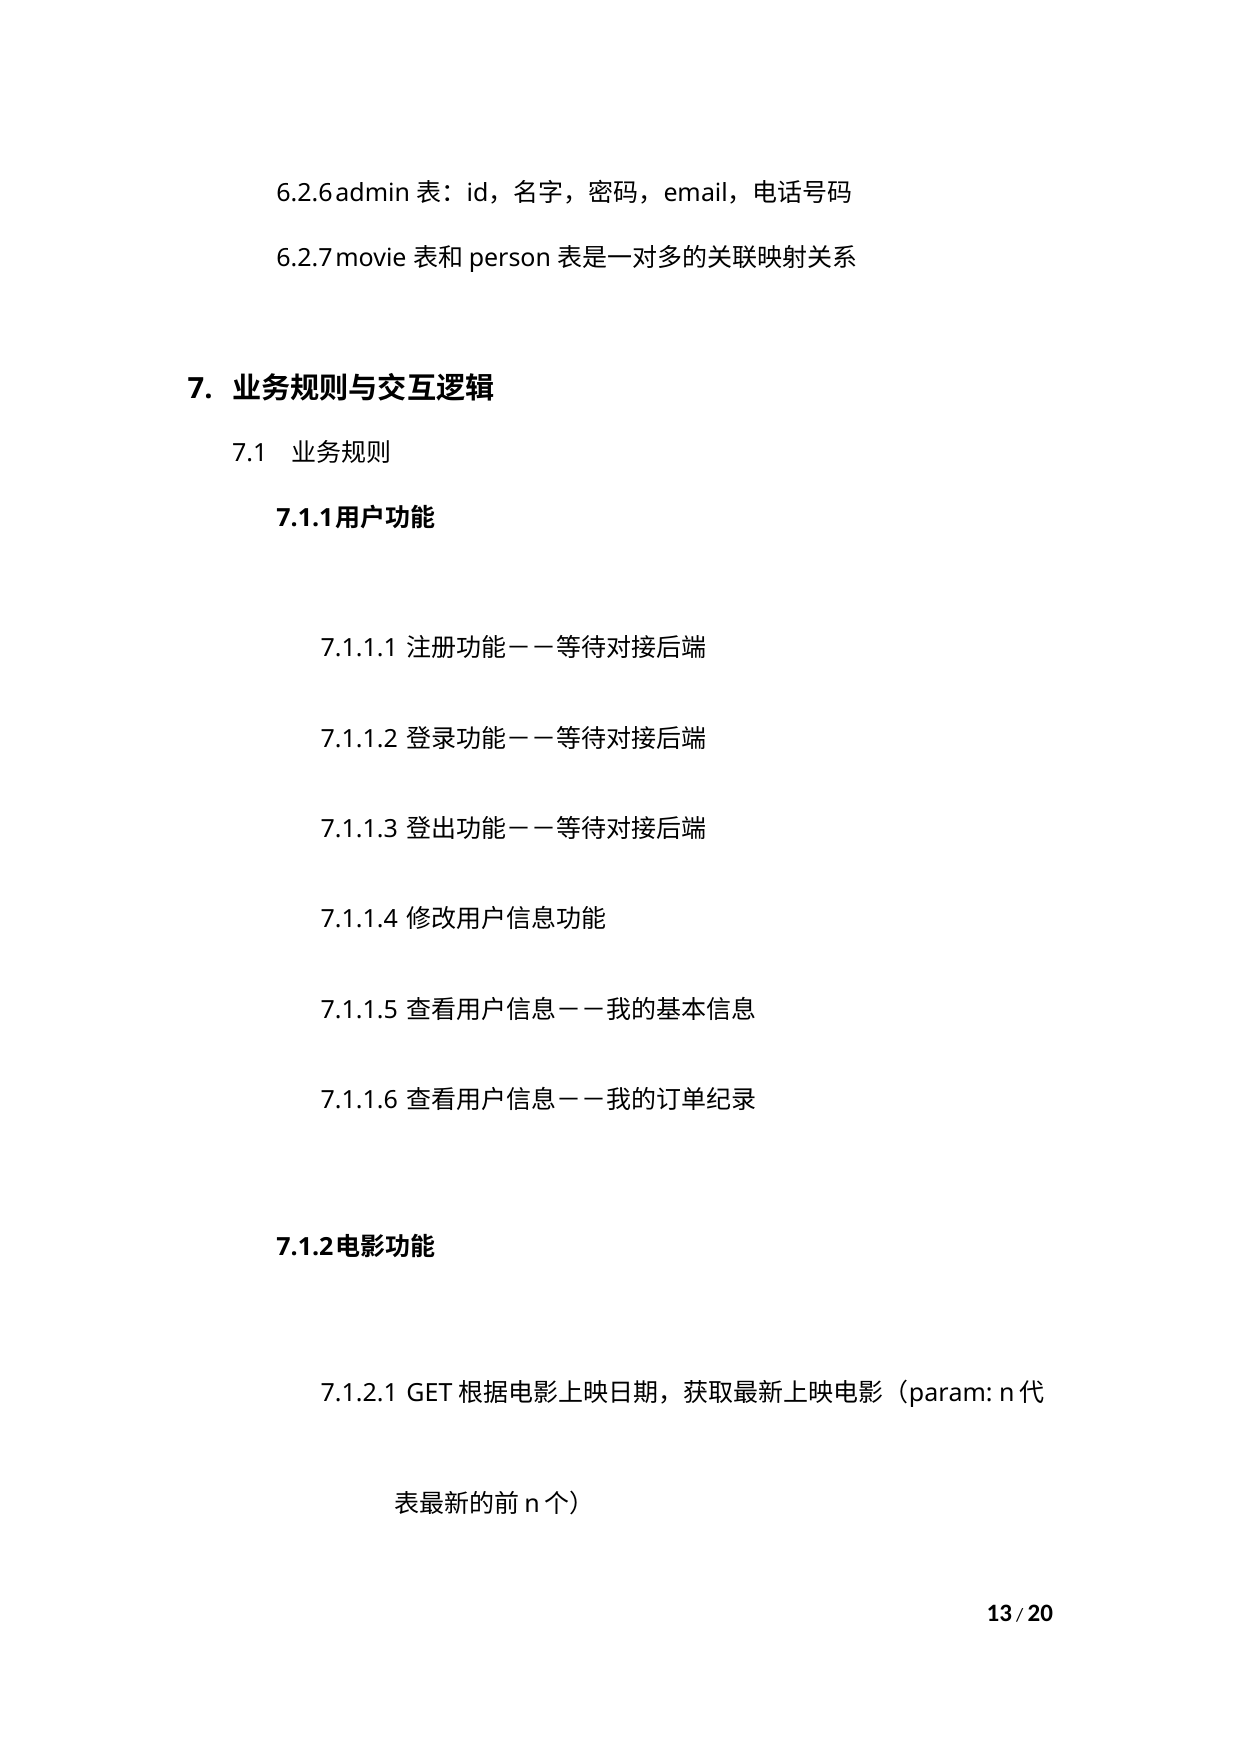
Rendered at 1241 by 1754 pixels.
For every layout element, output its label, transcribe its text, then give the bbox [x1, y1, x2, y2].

list 电影功能 [276, 1212, 1053, 1277]
list 登录功能－－等待对接后端 [320, 704, 1053, 769]
list 业务规则 [232, 418, 1053, 483]
list 查看用户信息－－我的基本信息 [320, 975, 1053, 1040]
list 注册功能－－等待对接后端 [320, 613, 1053, 678]
list 业务规则与交互逻辑 [187, 353, 1053, 418]
list 查看用户信息－－我的订单纪录 [320, 1065, 1053, 1130]
list 用户功能 [276, 483, 1053, 548]
list movie 表和 person 表是一对多的关联映射关系 [276, 223, 1053, 288]
list 修改用户信息功能 [320, 884, 1053, 949]
list 登出功能－－等待对接后端 [320, 794, 1053, 859]
list admin 表：id，名字，密码，email，电话号码 [276, 158, 1053, 223]
list GET 根据电影上映日期，获取最新上映电影（param: n代表最新的前n个） [320, 1358, 1053, 1534]
